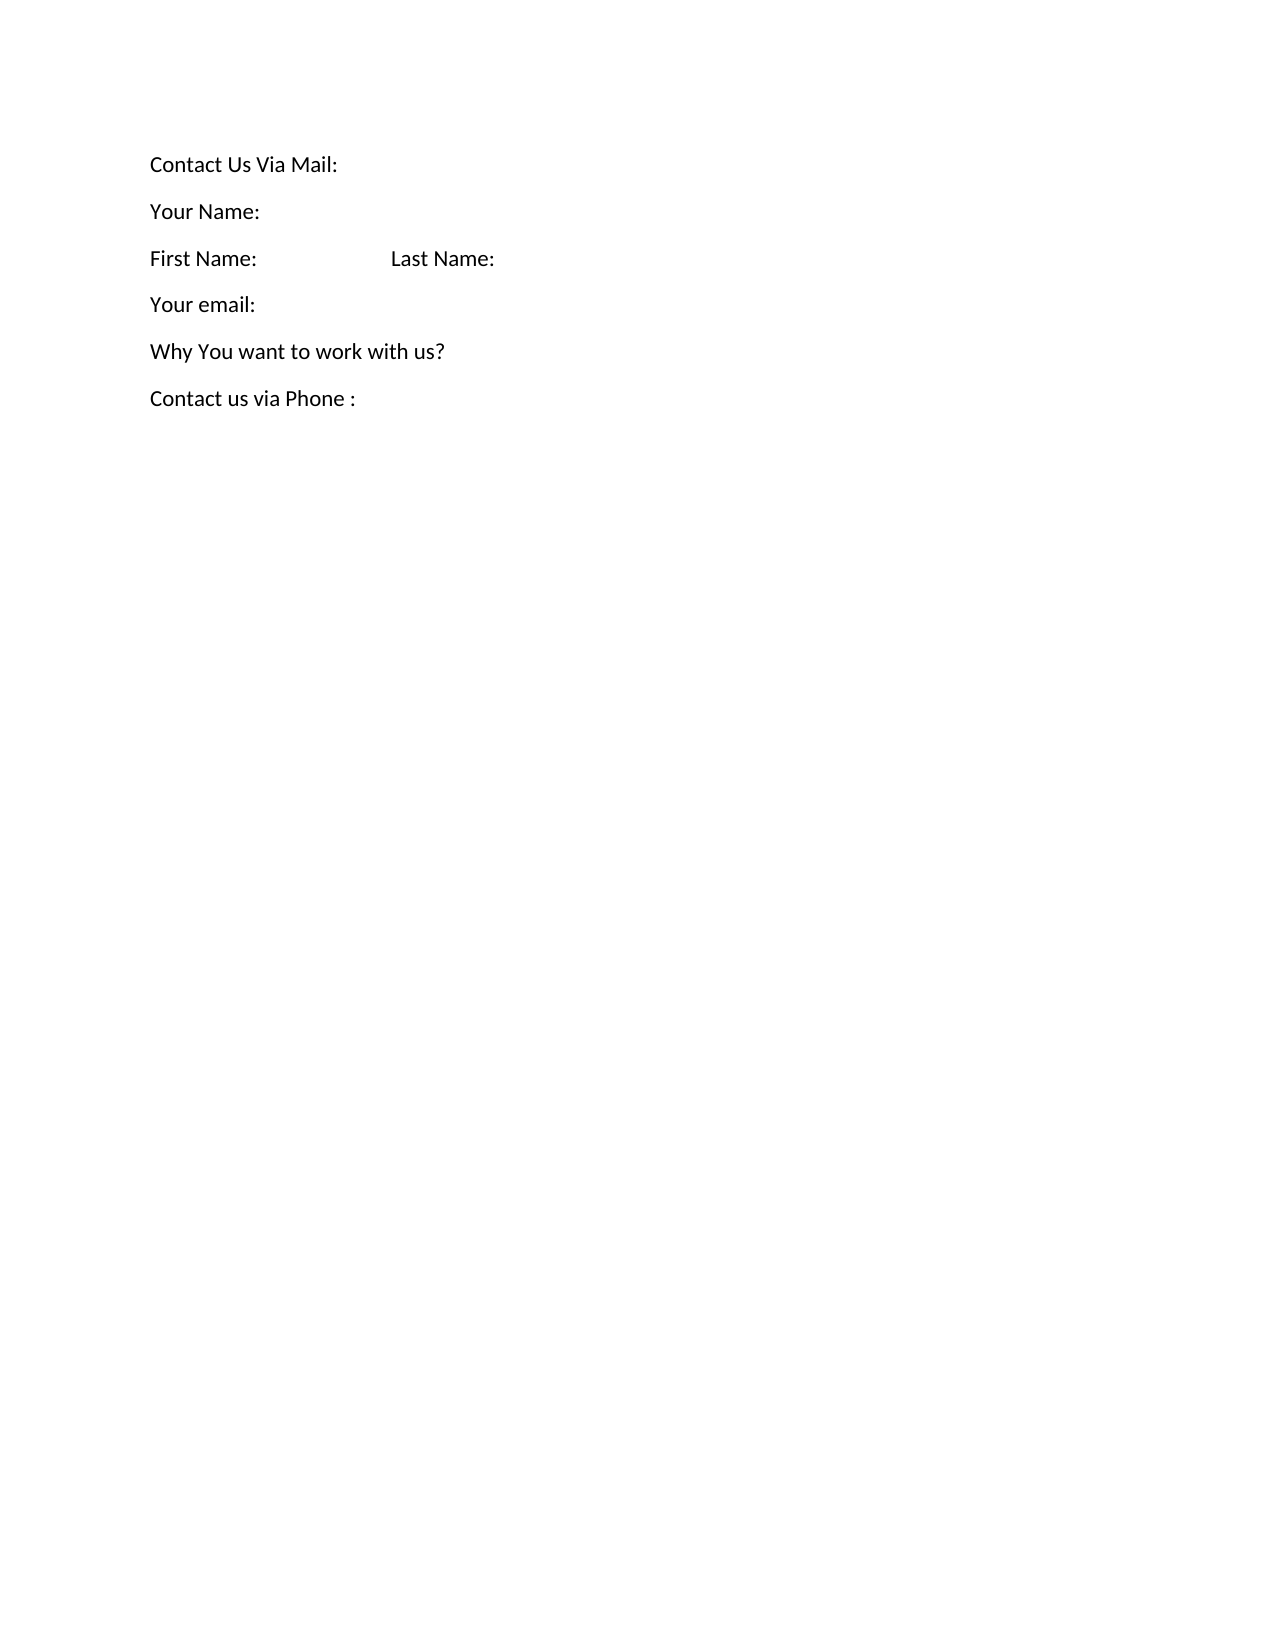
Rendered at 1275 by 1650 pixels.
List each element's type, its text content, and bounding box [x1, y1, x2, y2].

text Your email: [150, 291, 1125, 319]
text Your Name: [150, 197, 1125, 225]
text First Name: Last Name: [150, 244, 1125, 272]
text Contact Us Via Mail: [150, 150, 1125, 178]
text Contact us via Phone : [150, 384, 1125, 412]
text Why You want to work with us? [150, 337, 1125, 366]
